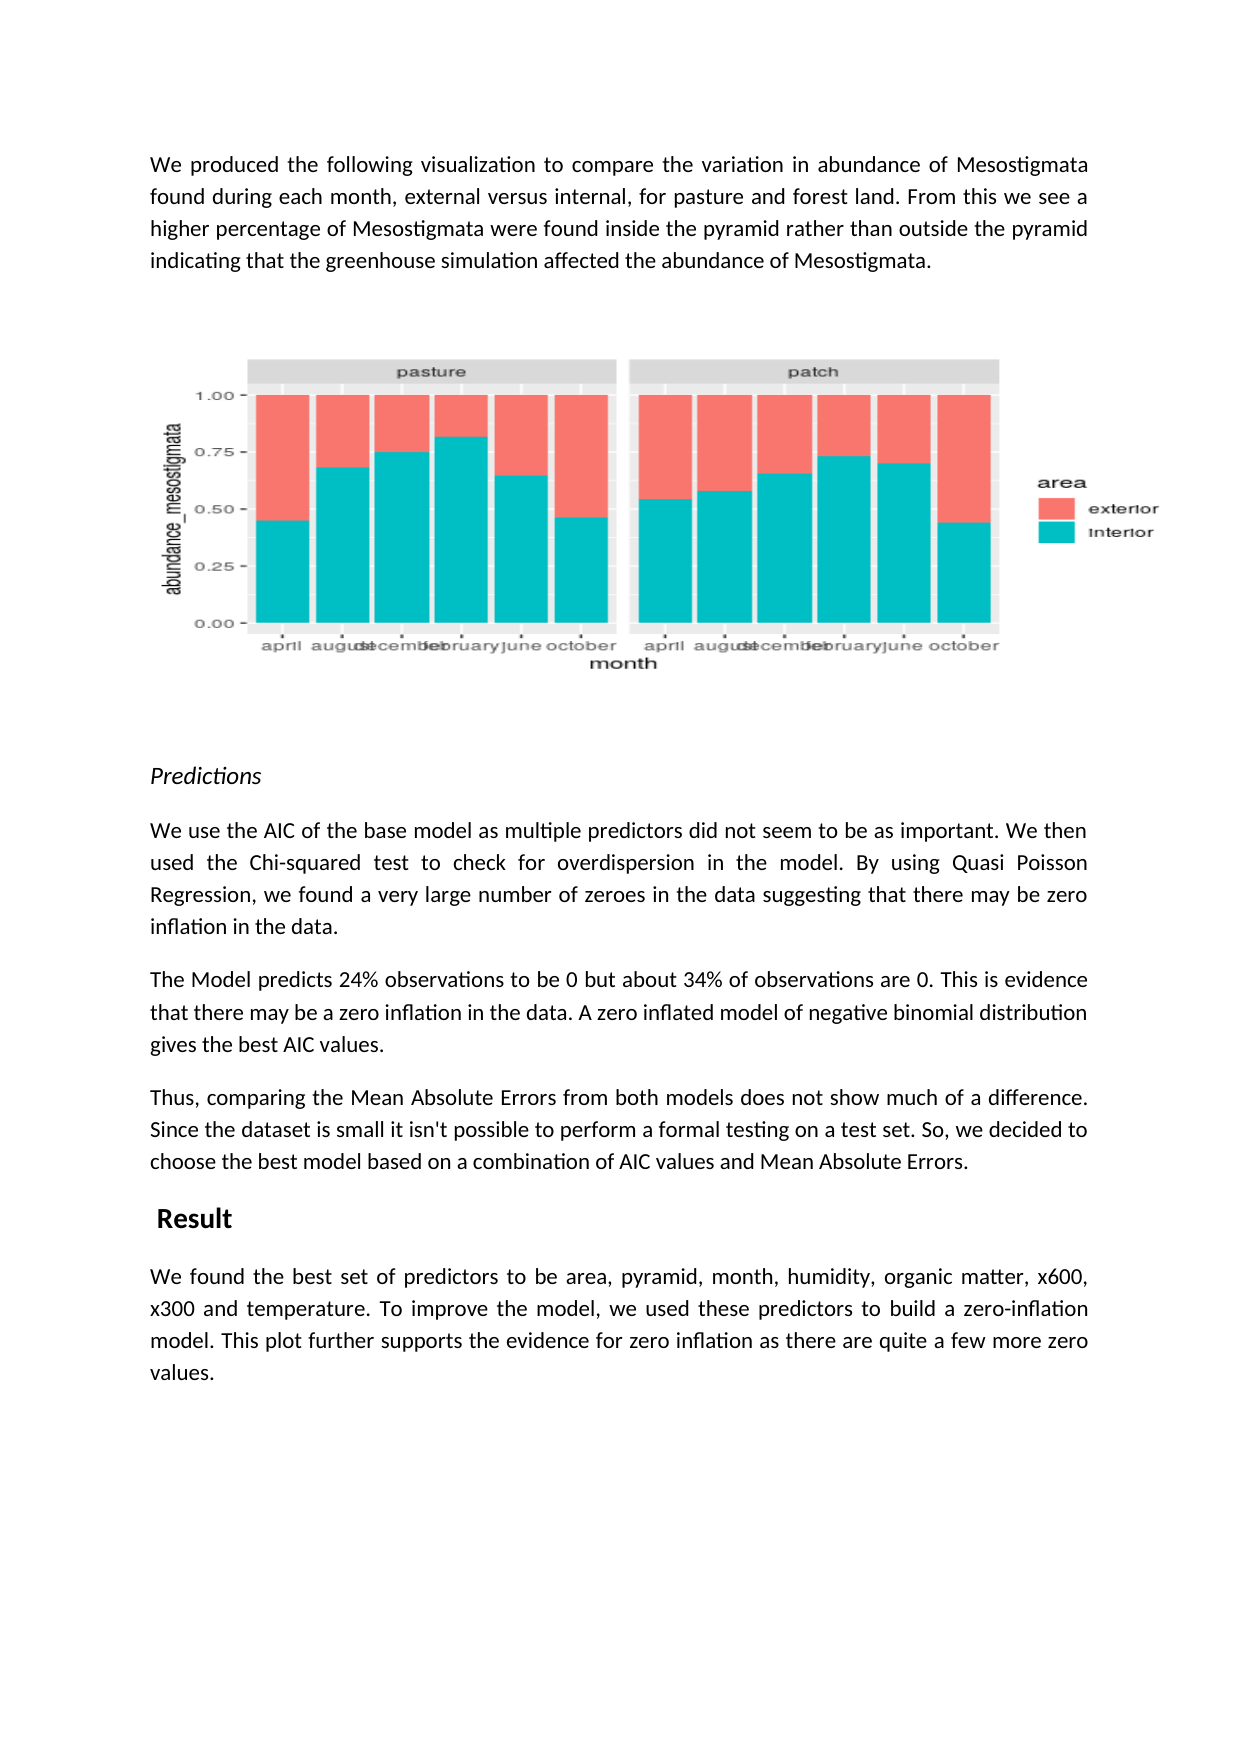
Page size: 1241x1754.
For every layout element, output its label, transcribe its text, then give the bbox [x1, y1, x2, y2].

text Predictions [150, 760, 1090, 791]
text The Model predicts 24% observations to be 0 but about 34% of observations are 0. This is evidence that there may be a zero inflation in the data. A zero inflated model of negative binomial distribution gives the best AIC values. [150, 965, 1090, 1058]
text Result [150, 1200, 1090, 1236]
text We use the AIC of the base model as multiple predictors did not seem to be as important. We then used the Chi-squared test to check for overdispersion in the model. By using Quasi Poisson Regression, we found a very large number of zeroes in the data suggesting that there may be zero inflation in the data. [150, 816, 1090, 940]
text We found the best set of predictors to be area, pyramid, month, humidity, organic matter, x600, x300 and temperature. To improve the model, we used these predictors to build a zero-inflation model. This plot further supports the evidence for zero inflation as there are quite a few more zero values. [150, 1262, 1090, 1387]
text We produced the following visualization to compare the variation in abundance of Mesostigmata found during each month, external versus internal, for pasture and forest land. From this we see a higher percentage of Mesostigmata were found inside the pyramid rather than outside the pyramid indicating that the greenhouse simulation affected the abundance of Mesostigmata. [150, 150, 1090, 274]
picture [150, 352, 1185, 680]
text Thus, comparing the Mean Absolute Errors from both models does not show much of a difference. Since the dataset is small it isn't possible to perform a formal testing on a test set. So, we decided to choose the best model based on a combination of AIC values and Mean Absolute Errors. [150, 1083, 1090, 1175]
